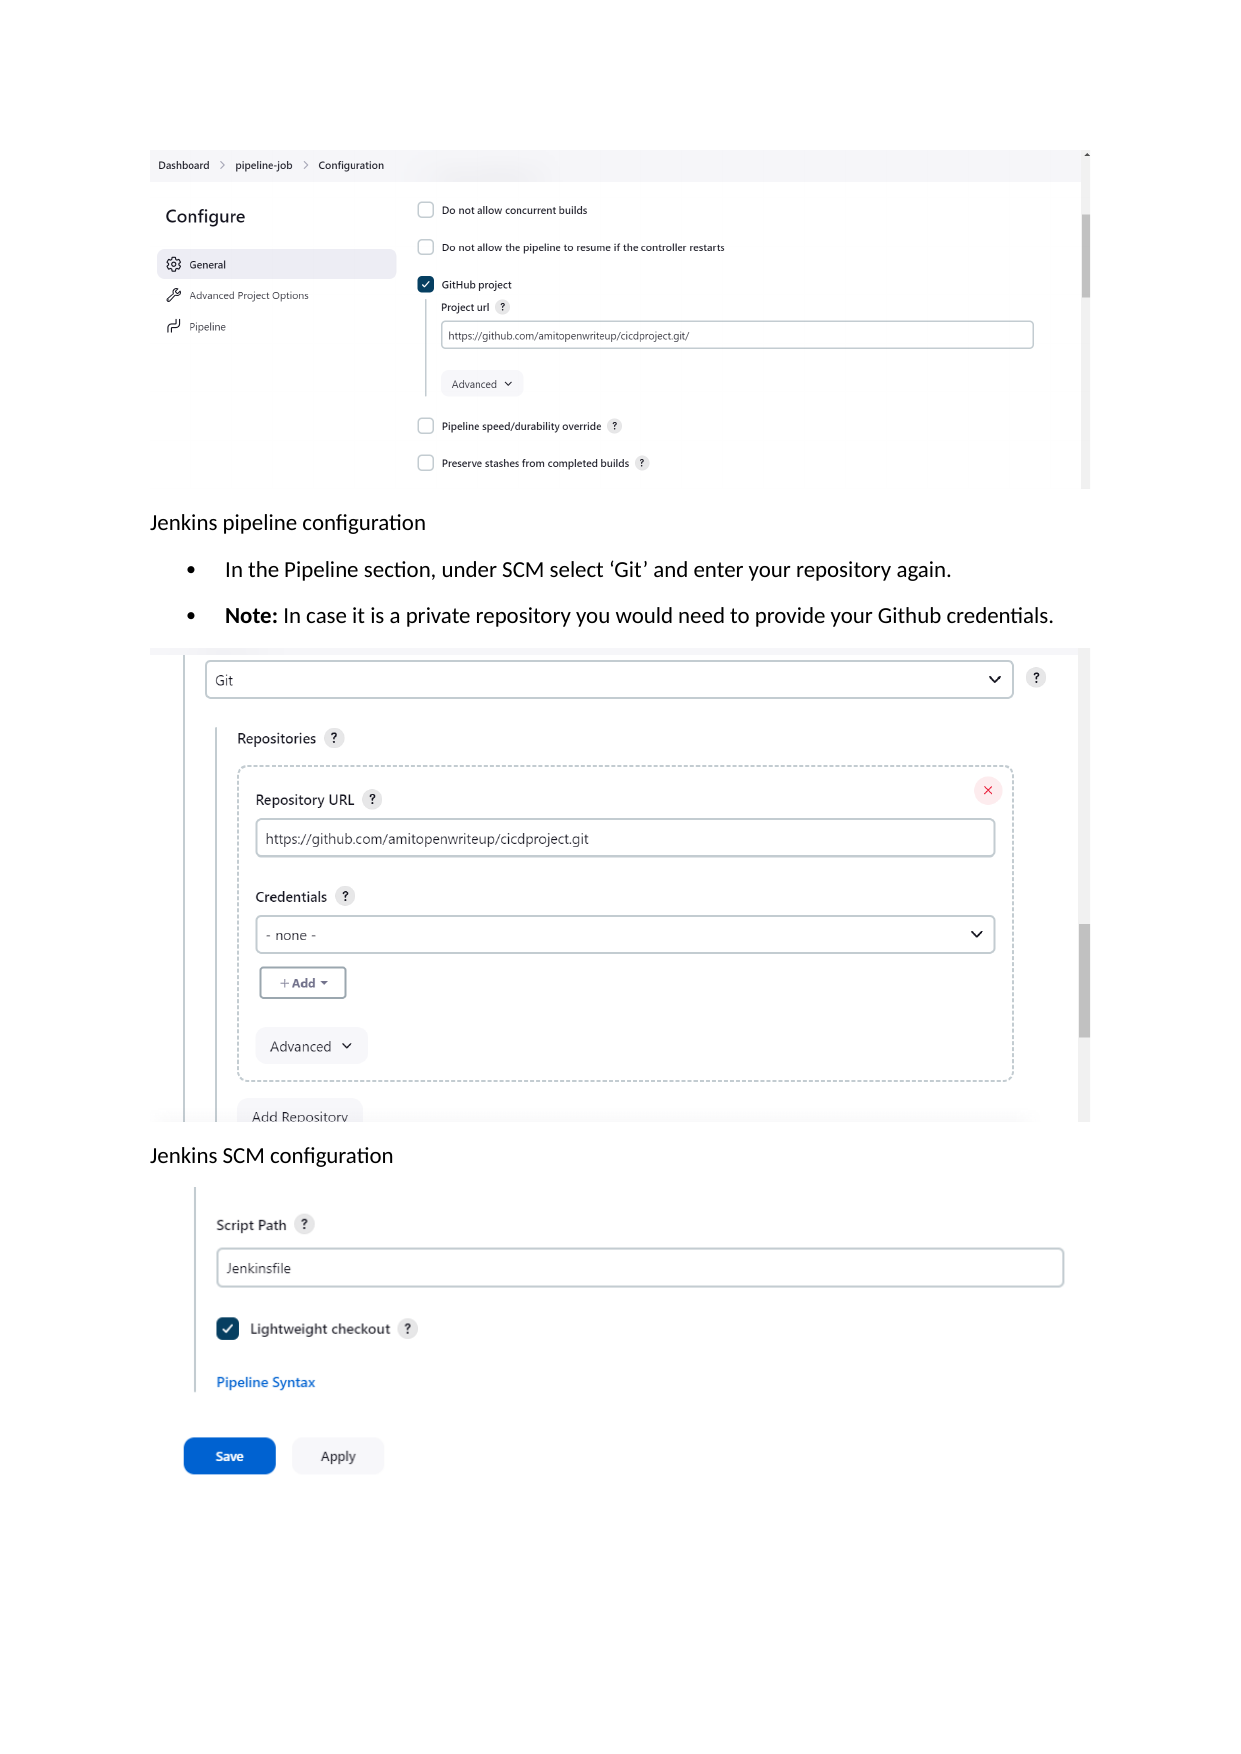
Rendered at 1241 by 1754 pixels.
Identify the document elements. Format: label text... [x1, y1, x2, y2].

list In the Pipeline section, under SCM select ‘Git’ and enter your repository again. [187, 555, 1090, 583]
picture [150, 648, 1091, 1122]
text Jenkins SCM configuration [150, 1141, 1090, 1169]
picture [150, 150, 1091, 489]
text Jenkins pipeline configuration [150, 508, 1090, 536]
list Note: In case it is a private repository you would need to provide your Github credentials. [187, 602, 1090, 630]
picture [150, 1187, 1091, 1498]
